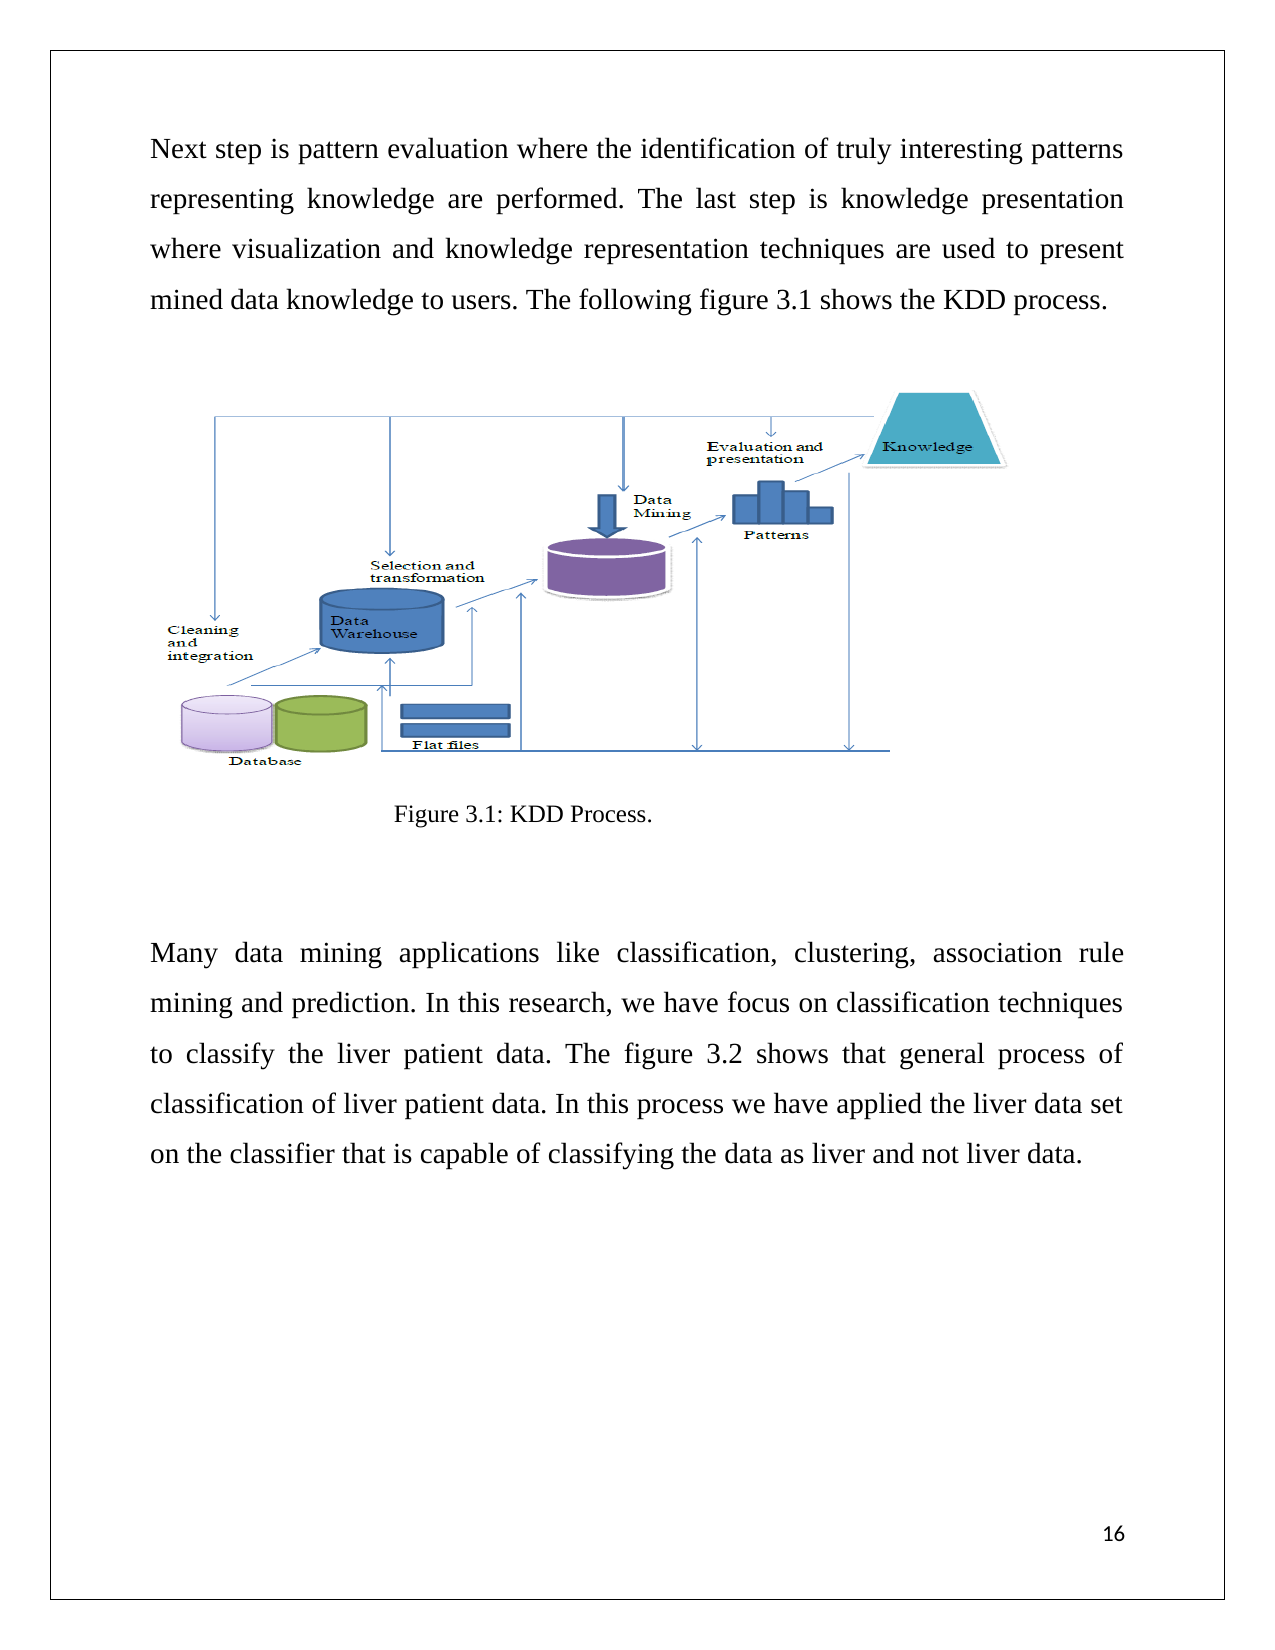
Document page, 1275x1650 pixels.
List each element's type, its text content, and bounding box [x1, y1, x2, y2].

text Next step is pattern evaluation where the identification of truly interesting patterns representing knowledge are performed. The last step is knowledge presentation where visualization and knowledge representation techniques are used to present mined data knowledge to users. The following figure 3.1 shows the KDD process. [150, 131, 1125, 316]
picture [150, 375, 1027, 785]
text Figure 3.1: KDD Process. [150, 799, 1125, 827]
text Many data mining applications like classification, clustering, association rule mining and prediction. In this research, we have focus on classification techniques to classify the liver patient data. The figure 3.2 shows that general process of classification of liver patient data. In this process we have applied the liver data set on the classifier that is capable of classifying the data as liver and not liver data. [150, 935, 1125, 1170]
